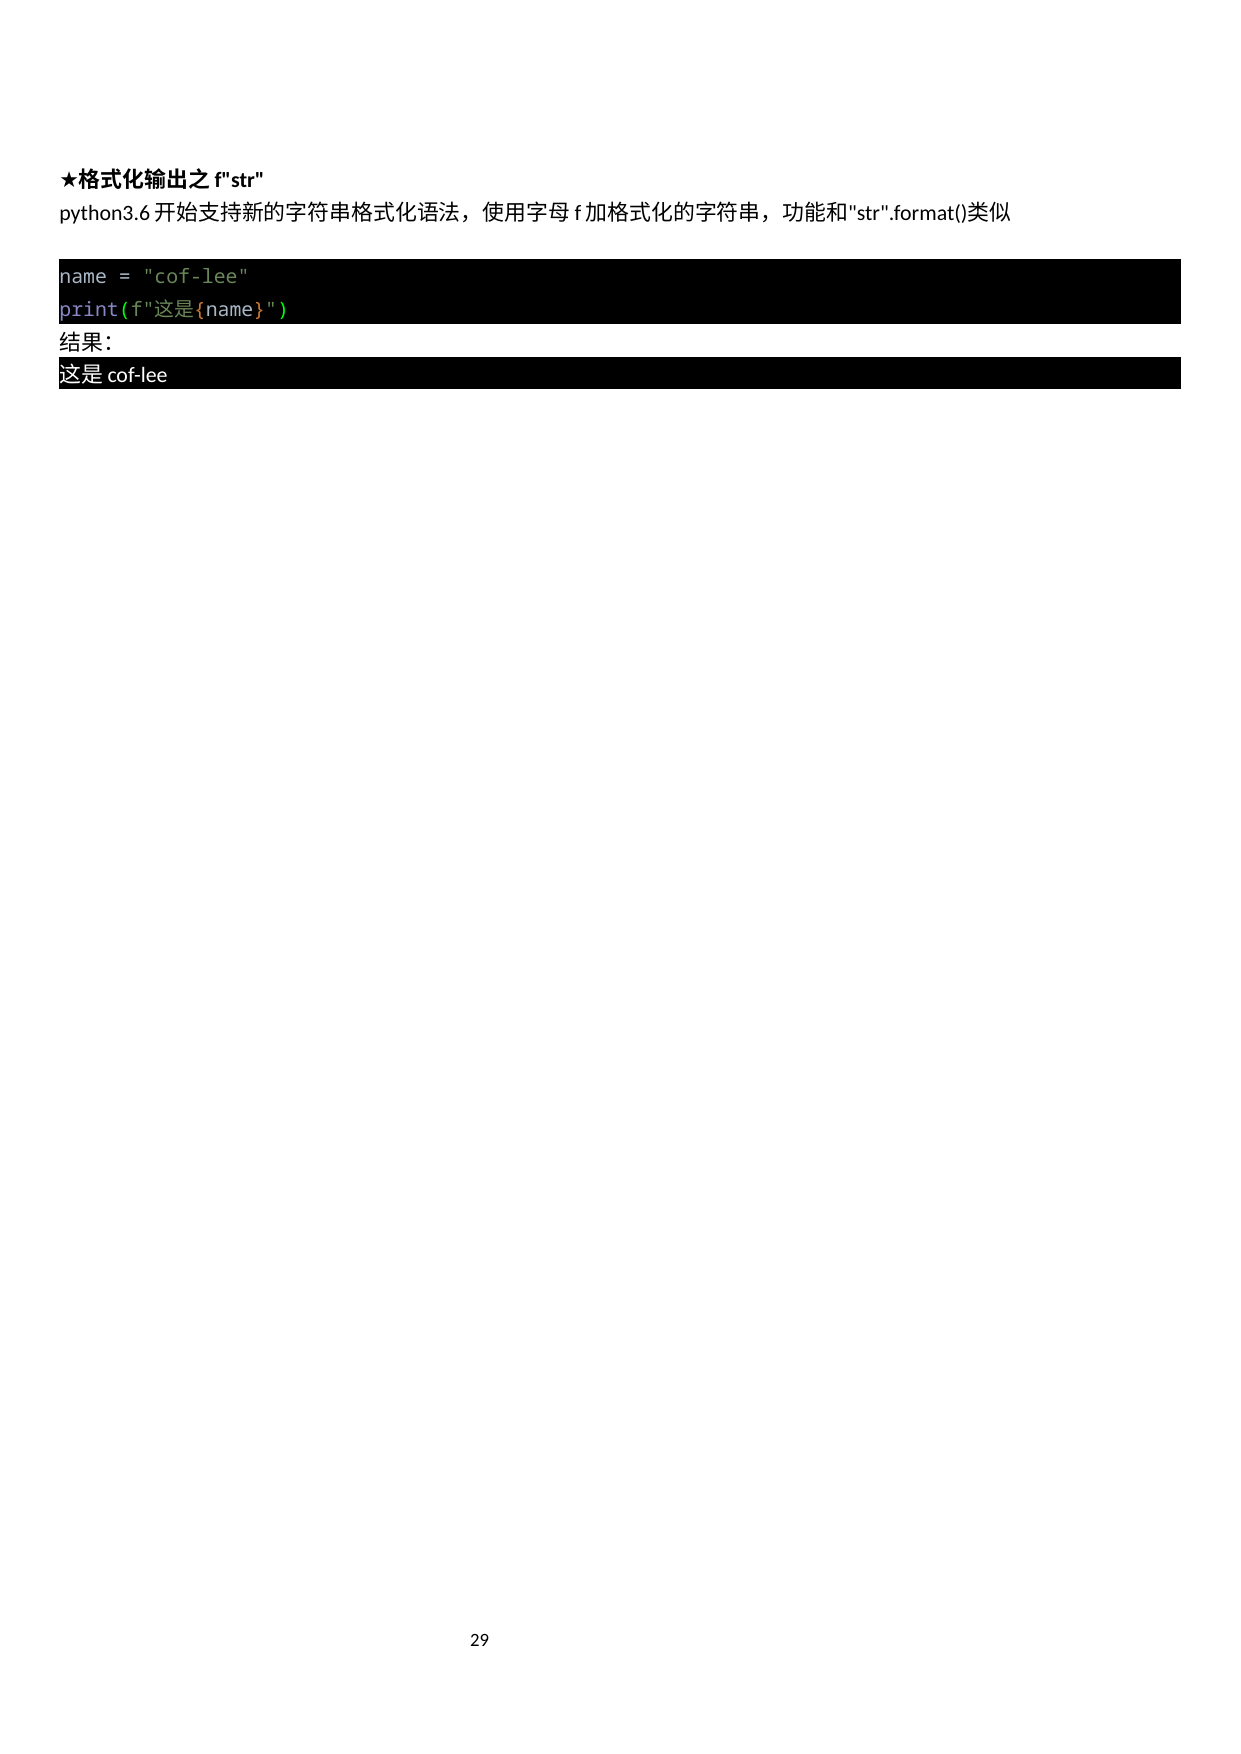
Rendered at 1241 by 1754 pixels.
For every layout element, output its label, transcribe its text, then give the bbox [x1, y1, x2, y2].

text 结果： [59, 324, 1181, 357]
text name = "cof-lee" print(f"这是{name}") [59, 259, 1181, 324]
text ★格式化输出之f"str" [59, 162, 1181, 194]
text python3.6开始支持新的字符串格式化语法，使用字母f加格式化的字符串，功能和"str".format()类似 [59, 194, 1181, 227]
text 这是cof-lee [59, 357, 1181, 389]
